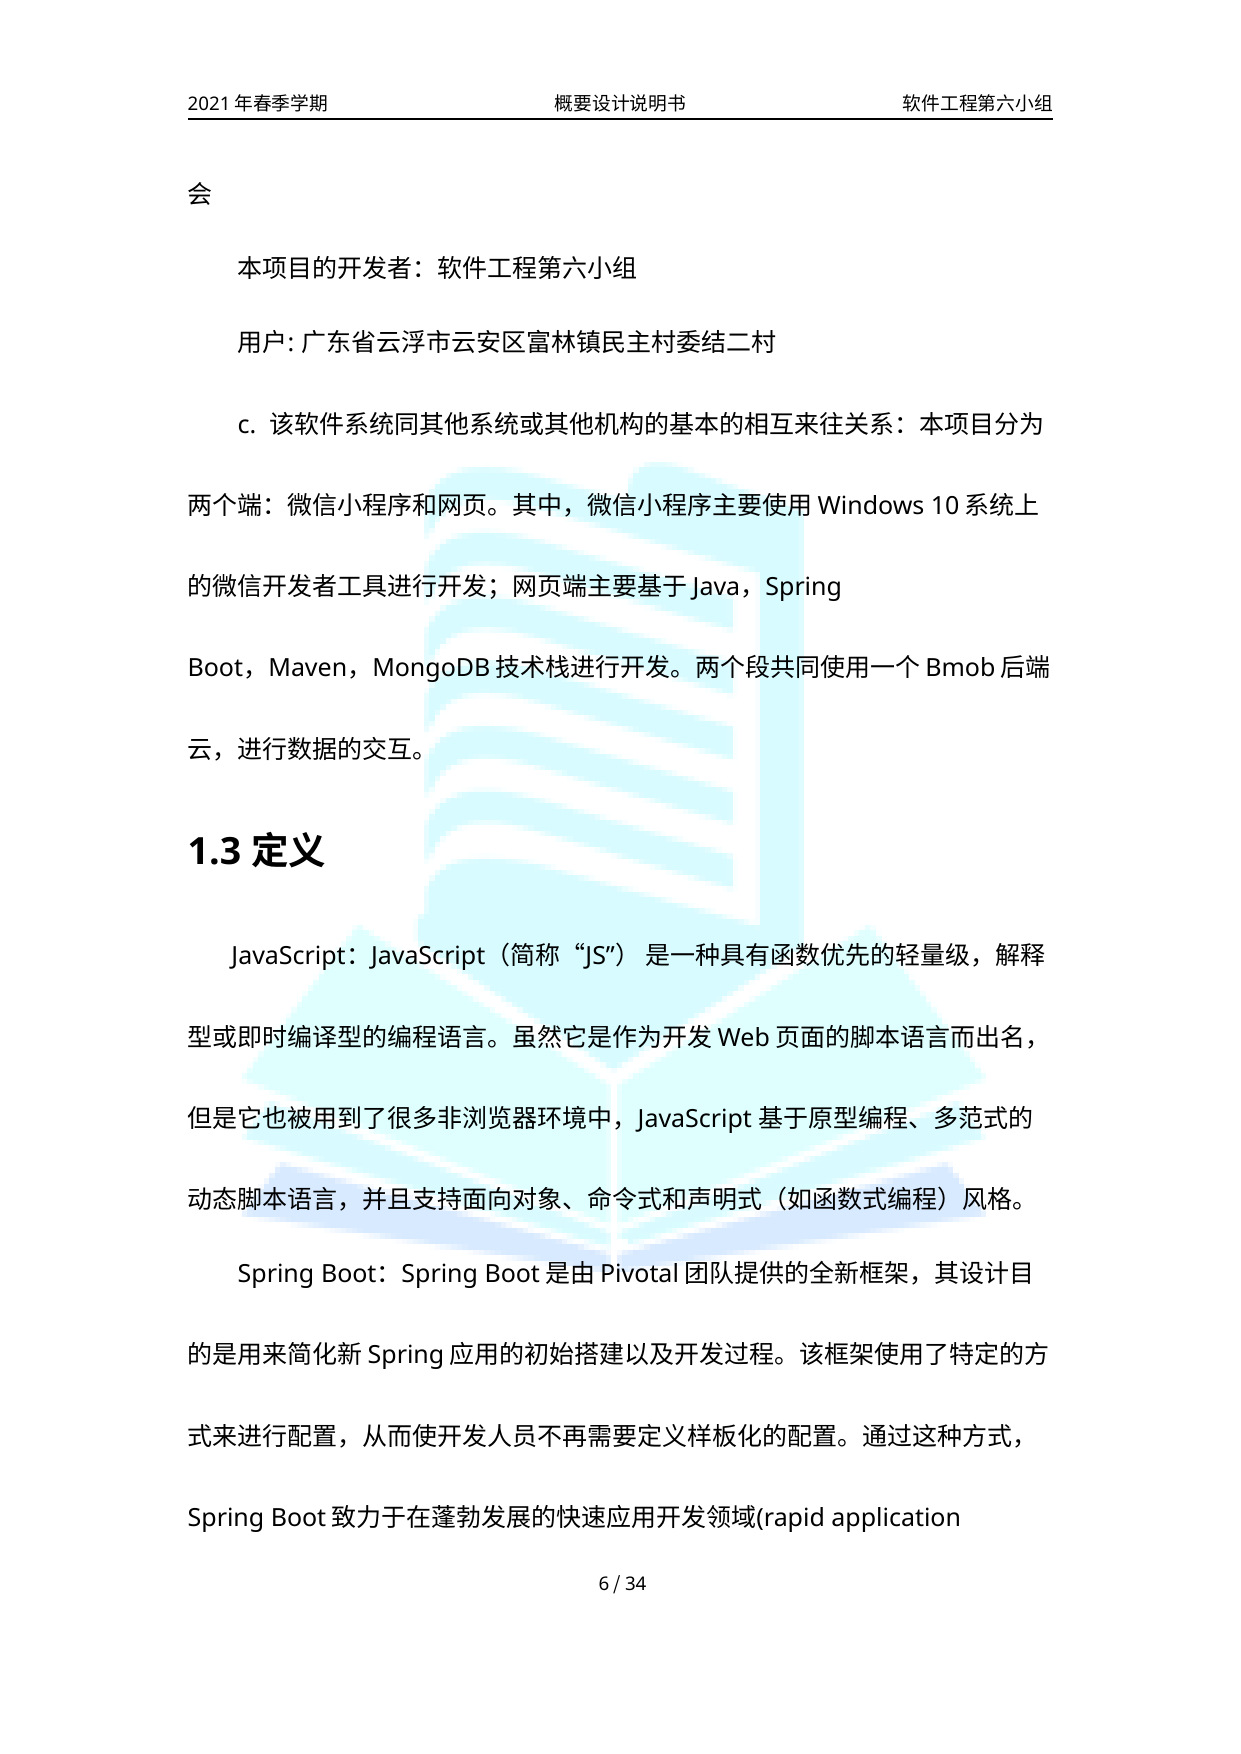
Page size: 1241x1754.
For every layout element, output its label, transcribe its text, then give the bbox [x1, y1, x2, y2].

text 1.3 定义 [187, 816, 1053, 881]
text 本项目的开发者：软件工程第六小组 [187, 234, 1053, 299]
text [187, 160, 1053, 225]
text 用户: 广东省云浮市云安区富林镇民主村委结二村 c. 该软件系统同其他系统或其他机构的基本的相互来往关系：本项目分为两个端：微信小程序和网页。其中，微信小程序主要使用Windows 10系统上的微信开发者工具进行开发；网页端主要基于Java，Spring Boot，Maven，MongoDB技术栈进行开发。两个段共同使用一个Bmob后端云，进行数据的交互。 [187, 308, 1053, 780]
text JavaScript：JavaScript（简称“JS”） 是一种具有函数优先的轻量级，解释型或即时编译型的编程语言。虽然它是作为开发Web页面的脚本语言而出名，但是它也被用到了很多非浏览器环境中，JavaScript 基于原型编程、多范式的动态脚本语言，并且支持面向对象、命令式和声明式（如函数式编程）风格。 [187, 921, 1053, 1230]
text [187, 1239, 1053, 1548]
